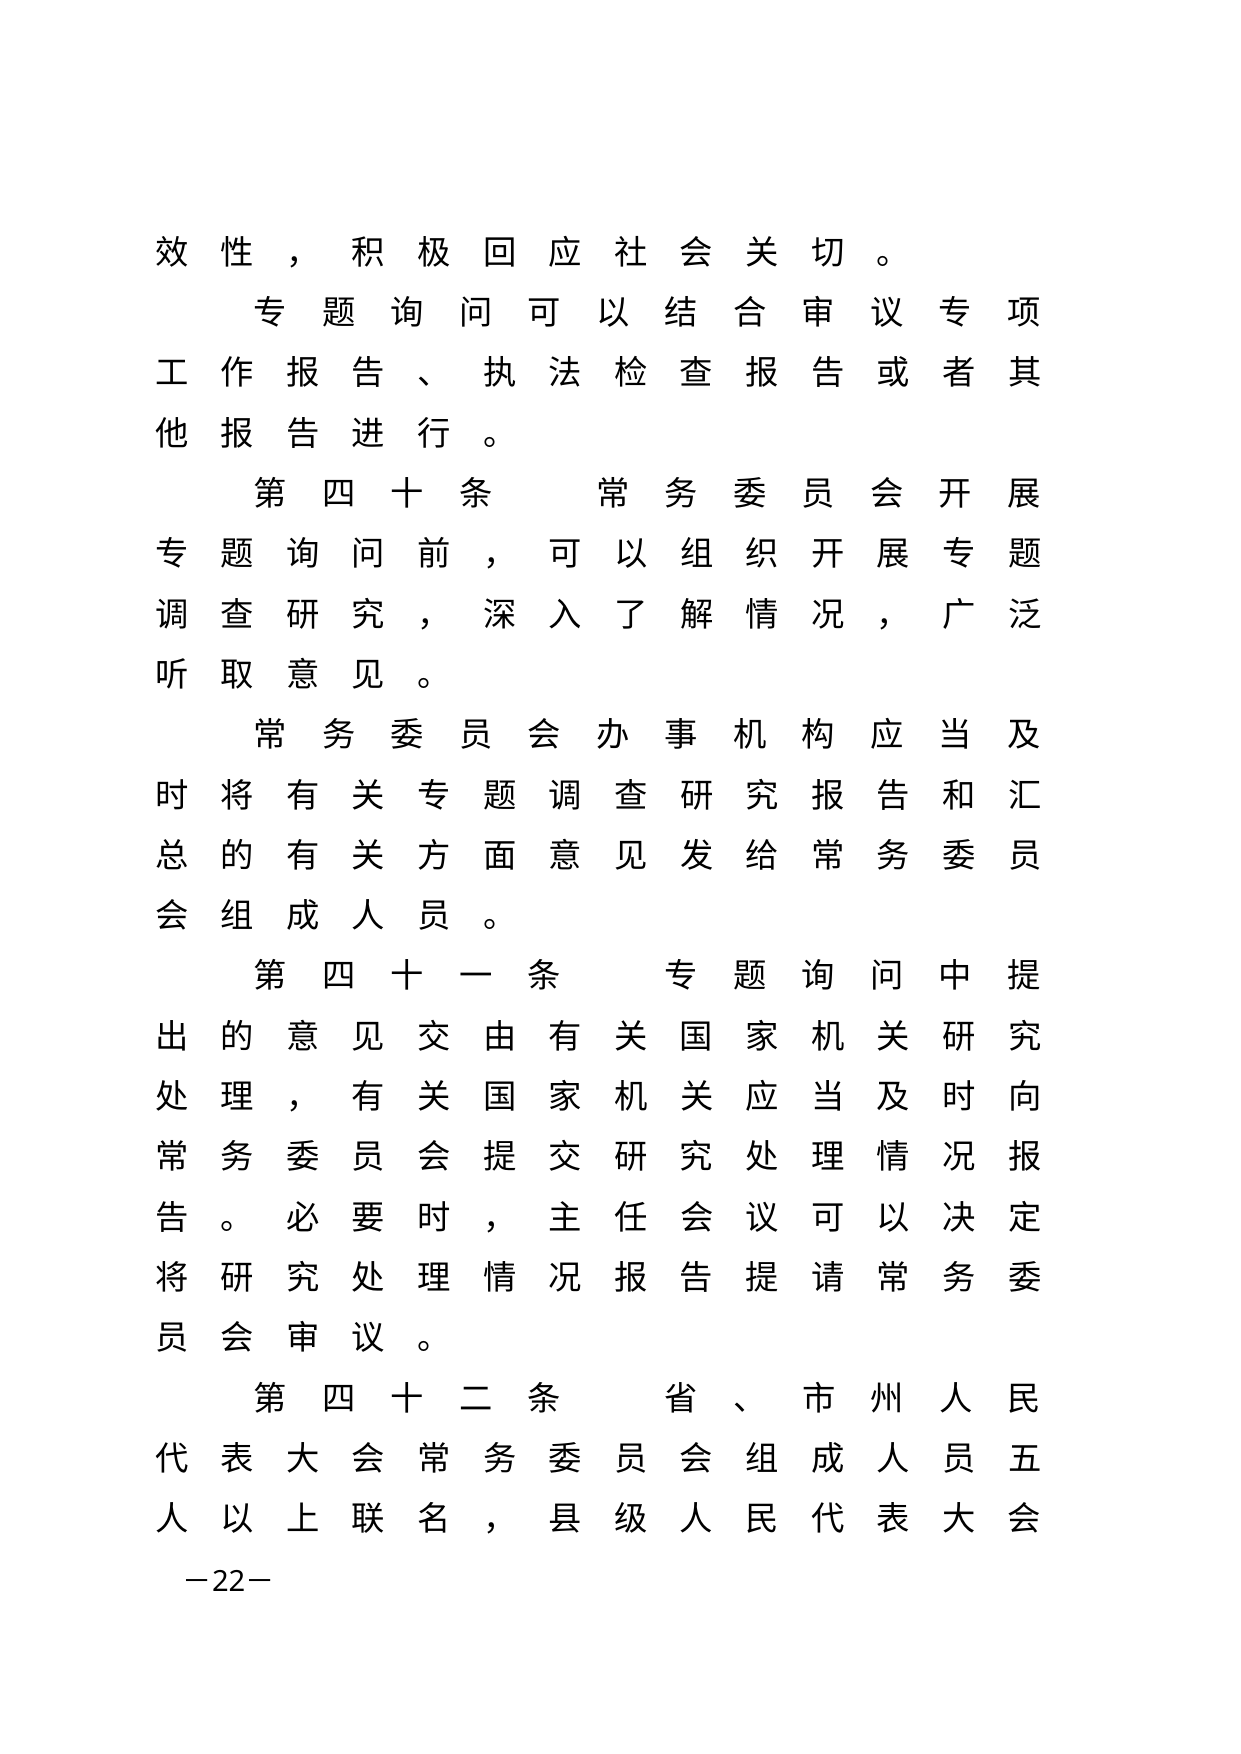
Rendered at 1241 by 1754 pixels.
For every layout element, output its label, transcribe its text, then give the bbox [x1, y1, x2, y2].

text 第四十条 常务委员会开展专题询问前，可以组织开展专题调查研究，深入了解情况，广泛听取意见。 [155, 461, 1073, 702]
text 第三十九条 专题询问应当坚持问题导向，增强针对性、实效性，积极回应社会关切。 [155, 219, 1073, 280]
text 专题询问可以结合审议专项工作报告、执法检查报告或者其他报告进行。 [155, 280, 1073, 461]
text 第四十一条 专题询问中提出的意见交由有关国家机关研究处理，有关国家机关应当及时向常务委员会提交研究处理情况报告。必要时，主任会议可以决定将研究处理情况报告提请常务委员会审议。 [155, 943, 1073, 1365]
text 第四十二条 省、市州人民代表大会常务委员会组成人员五人以上联名，县级人民代表大会常务委员会组成人员三人以上联名，可以向常务委员会书面提出对本级人民政府及其工作部门和监察委员会、人民法院、人民检察院的质询案。 [155, 1365, 1073, 1546]
text 常务委员会办事机构应当及时将有关专题调查研究报告和汇总的有关方面意见发给常务委员会组成人员。 [155, 702, 1073, 943]
